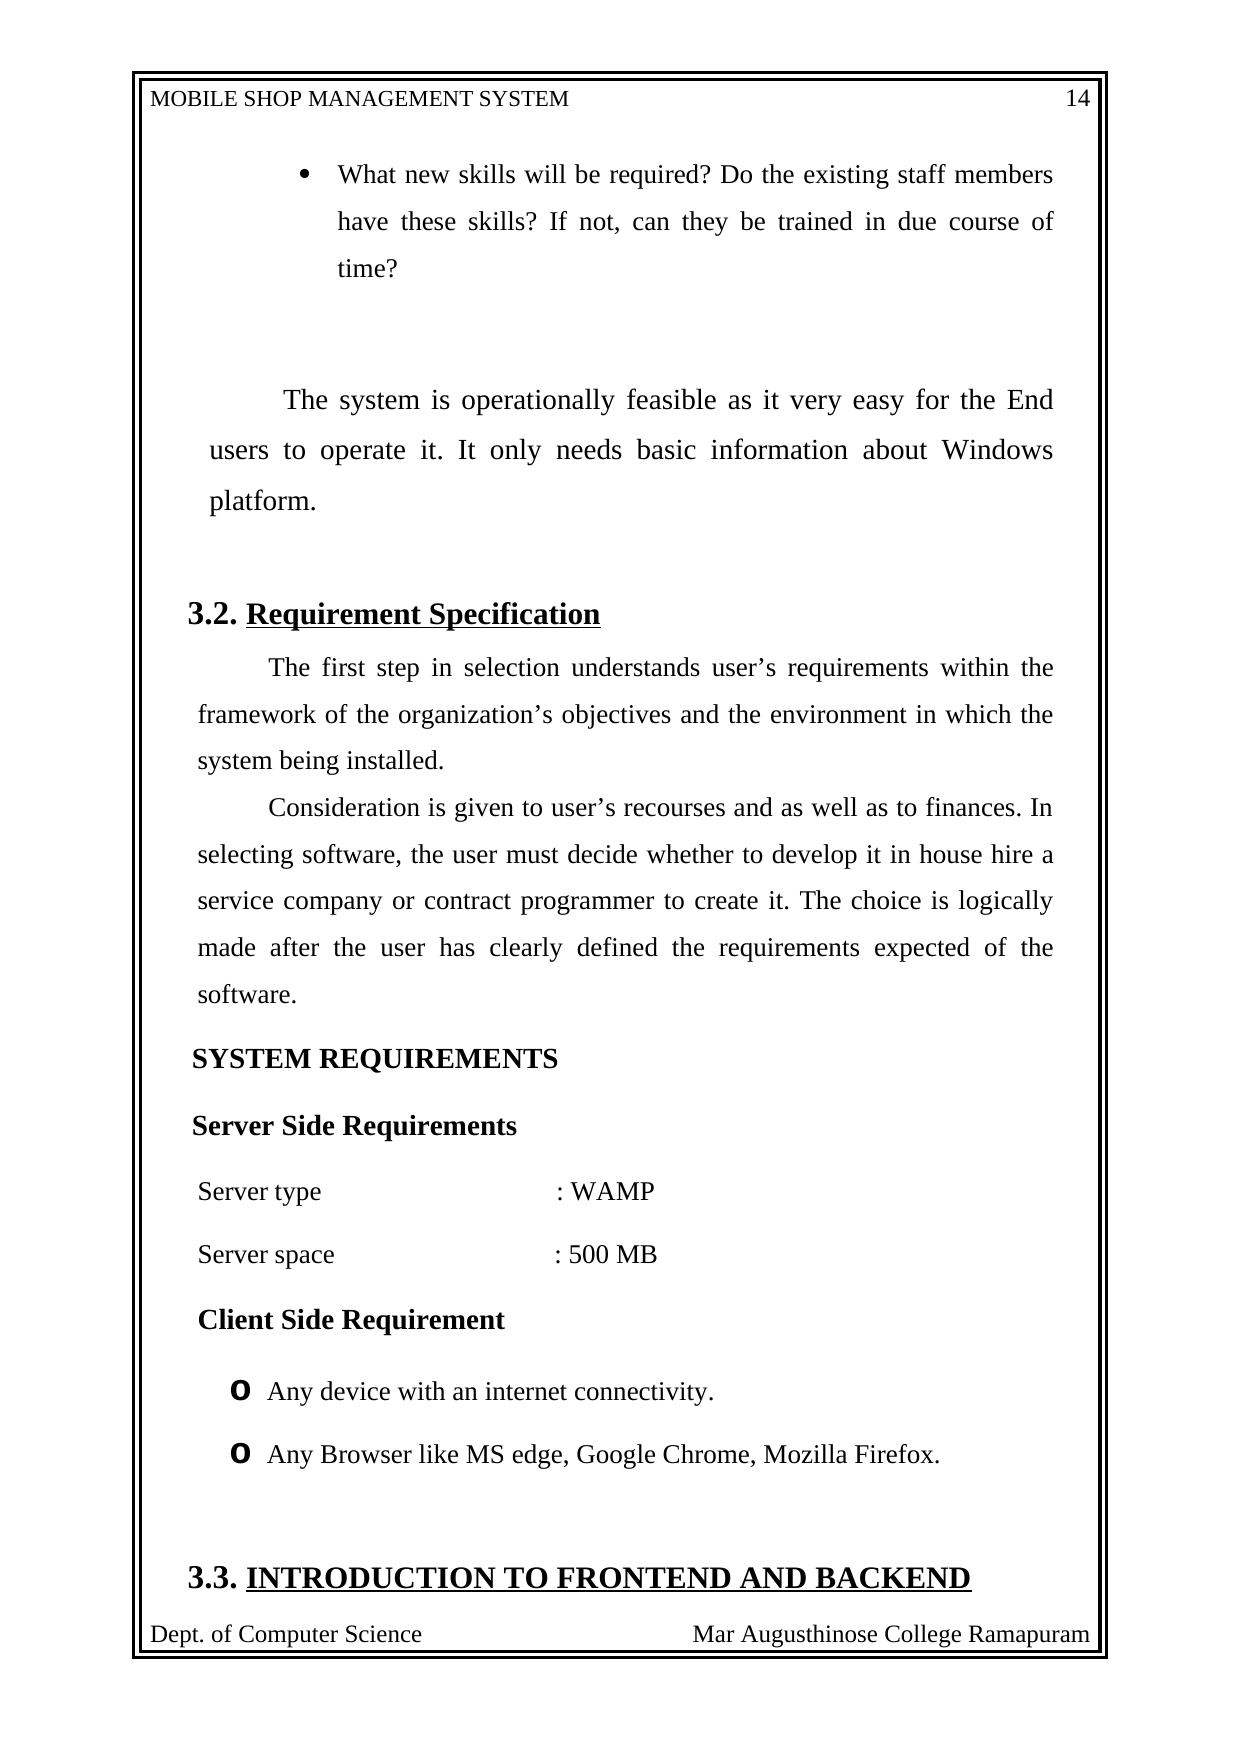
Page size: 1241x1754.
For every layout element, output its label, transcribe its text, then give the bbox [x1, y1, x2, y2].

text The first step in selection understands user’s requirements within the framework of the organization’s objectives and the environment in which the system being installed. [197, 651, 1055, 776]
text SYSTEM REQUIREMENTS [150, 1041, 1090, 1075]
text Client Side Requirement [150, 1302, 1090, 1335]
list What new skills will be required? Do the existing staff members have these skills? If not, can they be trained in due course of time? [300, 158, 1055, 283]
list Requirement Specification [187, 594, 1090, 632]
text Consideration is given to user’s recourses and as well as to finances. In selecting software, the user must decide whether to develop it in house hire a service company or contract programmer to create it. The choice is logically made after the user has clearly defined the requirements expected of the software. [197, 791, 1055, 1009]
text The system is operationally feasible as it very easy for the End users to operate it. It only needs basic information about Windows platform. [209, 382, 1055, 516]
list INTRODUCTION TO FRONTEND AND BACKEND [187, 1557, 1090, 1595]
text Server type : WAMP [197, 1175, 1055, 1206]
text Server space : 500 MB [197, 1238, 1055, 1269]
text Server Side Requirements [150, 1108, 1090, 1142]
list Any device with an internet connectivity. [229, 1369, 1090, 1411]
list Any Browser like MS edge, Google Chrome, Mozilla Firefox. [229, 1432, 1090, 1475]
